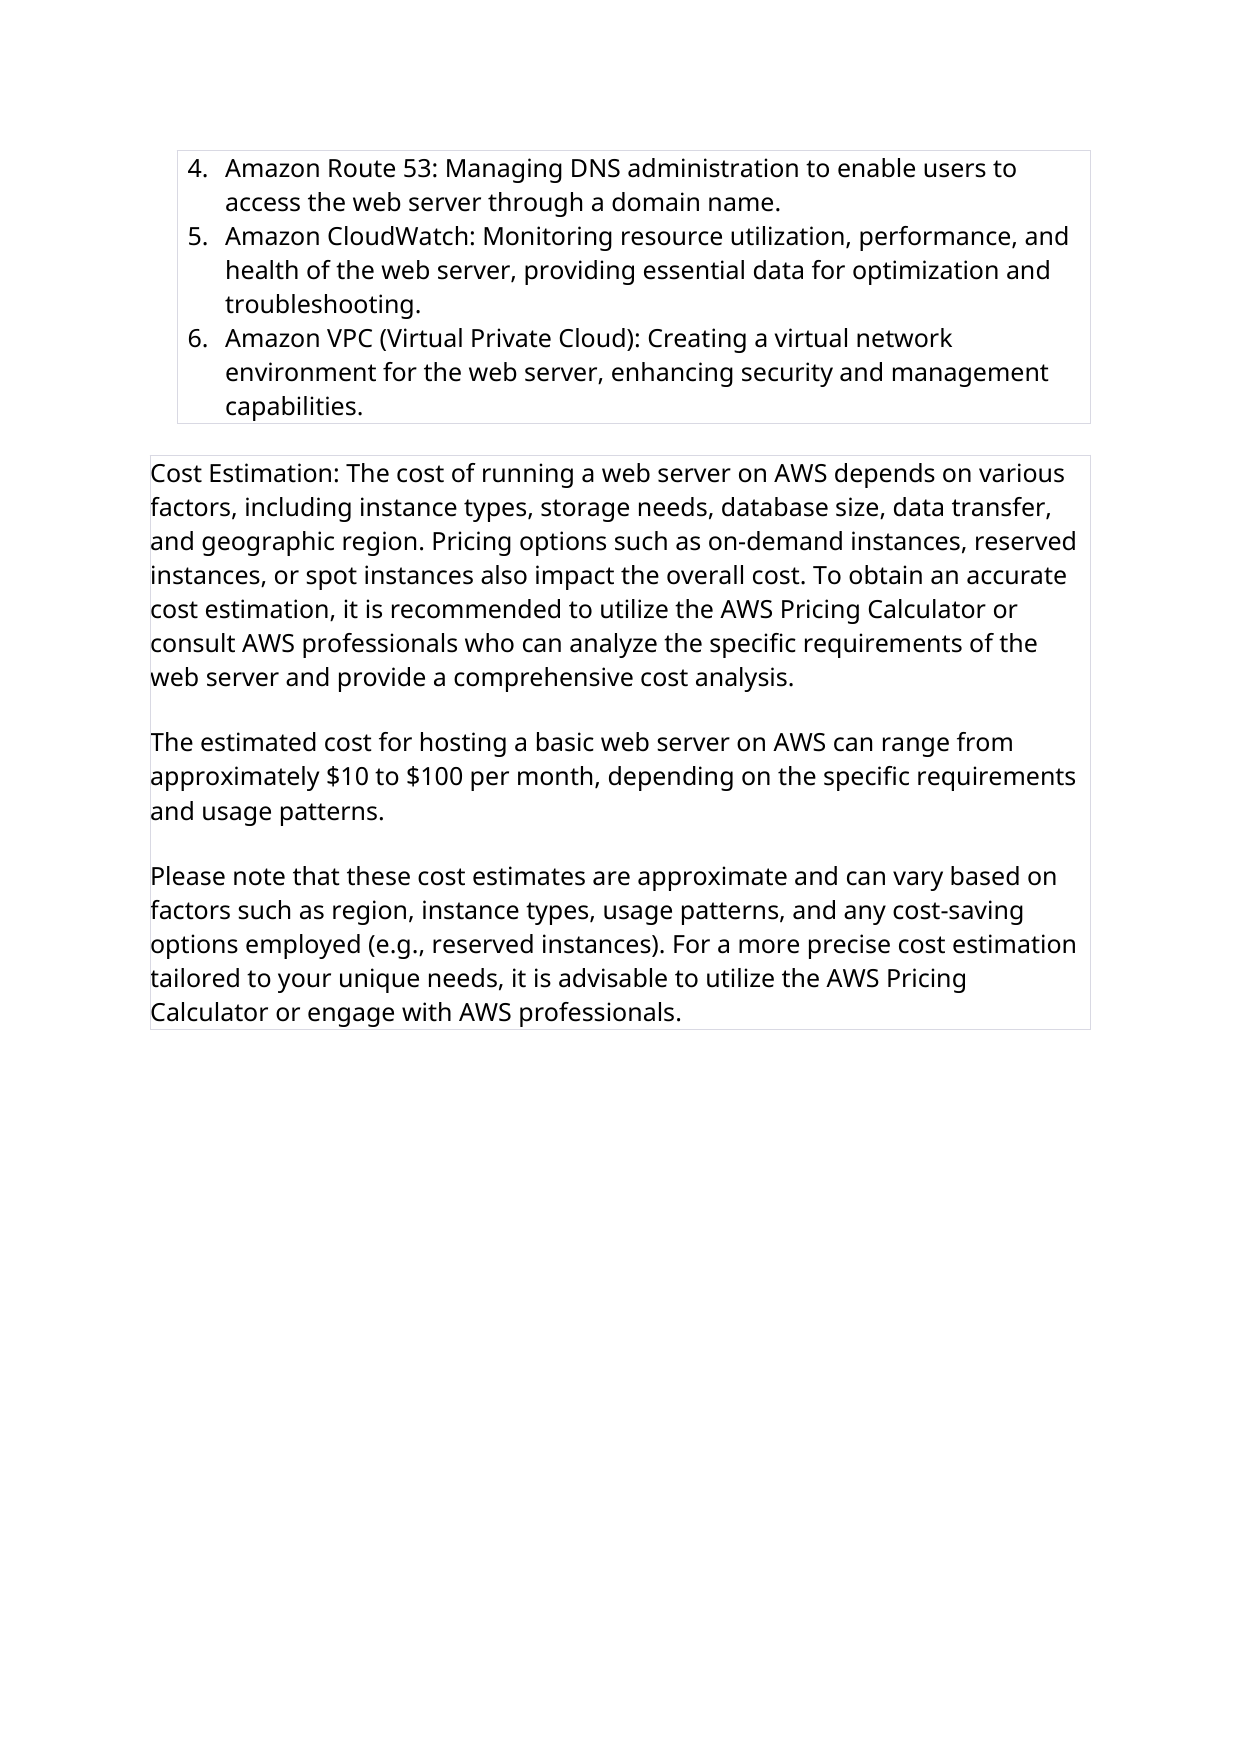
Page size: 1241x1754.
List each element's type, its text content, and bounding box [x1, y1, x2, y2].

text Cost Estimation: The cost of running a web server on AWS depends on various factors, including instance types, storage needs, database size, data transfer, and geographic region. Pricing options such as on-demand instances, reserved instances, or spot instances also impact the overall cost. To obtain an accurate cost estimation, it is recommended to utilize the AWS Pricing Calculator or consult AWS professionals who can analyze the specific requirements of the web server and provide a comprehensive cost analysis. [151, 456, 1090, 694]
list Amazon CloudWatch: Monitoring resource utilization, performance, and health of the web server, providing essential data for optimization and troubleshooting. [178, 218, 1090, 320]
list Amazon Route 53: Managing DNS administration to enable users to access the web server through a domain name. [178, 151, 1090, 218]
text The estimated cost for hosting a basic web server on AWS can range from approximately $10 to $100 per month, depending on the specific requirements and usage patterns. [151, 724, 1090, 827]
text Please note that these cost estimates are approximate and can vary based on factors such as region, instance types, usage patterns, and any cost-saving options employed (e.g., reserved instances). For a more precise cost estimation tailored to your unique needs, it is advisable to utilize the AWS Pricing Calculator or engage with AWS professionals. [151, 858, 1090, 1029]
list Amazon VPC (Virtual Private Cloud): Creating a virtual network environment for the web server, enhancing security and management capabilities. [178, 320, 1090, 423]
